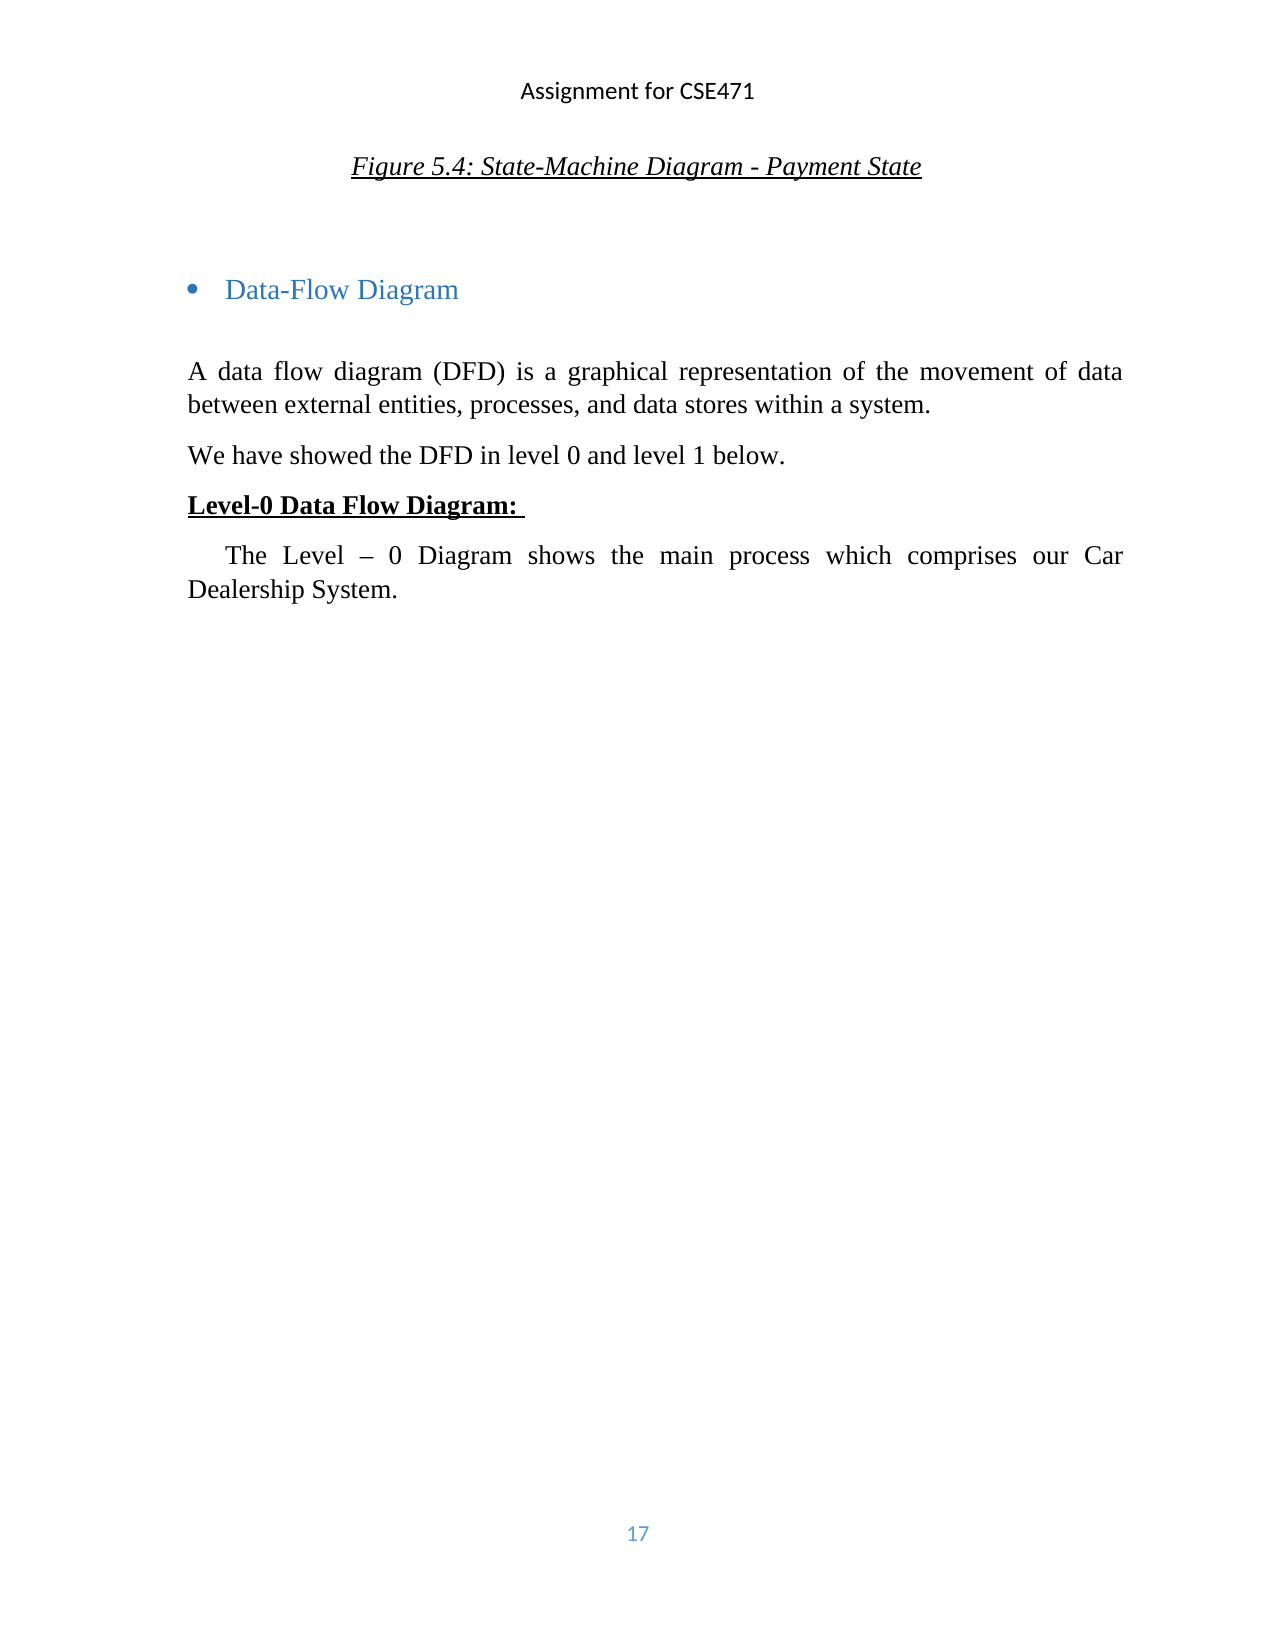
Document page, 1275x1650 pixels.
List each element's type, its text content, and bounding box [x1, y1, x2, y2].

text The Level – 0 Diagram shows the main process which comprises our Car Dealership System. [187, 539, 1125, 604]
text We have showed the DFD in level 0 and level 1 below. [187, 439, 1125, 470]
text Figure 5.4: State-Machine Diagram - Payment State [150, 150, 1125, 181]
text Level-0 Data Flow Diagram: [187, 489, 1125, 520]
subtitle Data-Flow Diagram [187, 272, 1125, 306]
text A data flow diagram (DFD) is a graphical representation of the movement of data between external entities, processes, and data stores within a system. [187, 355, 1125, 420]
